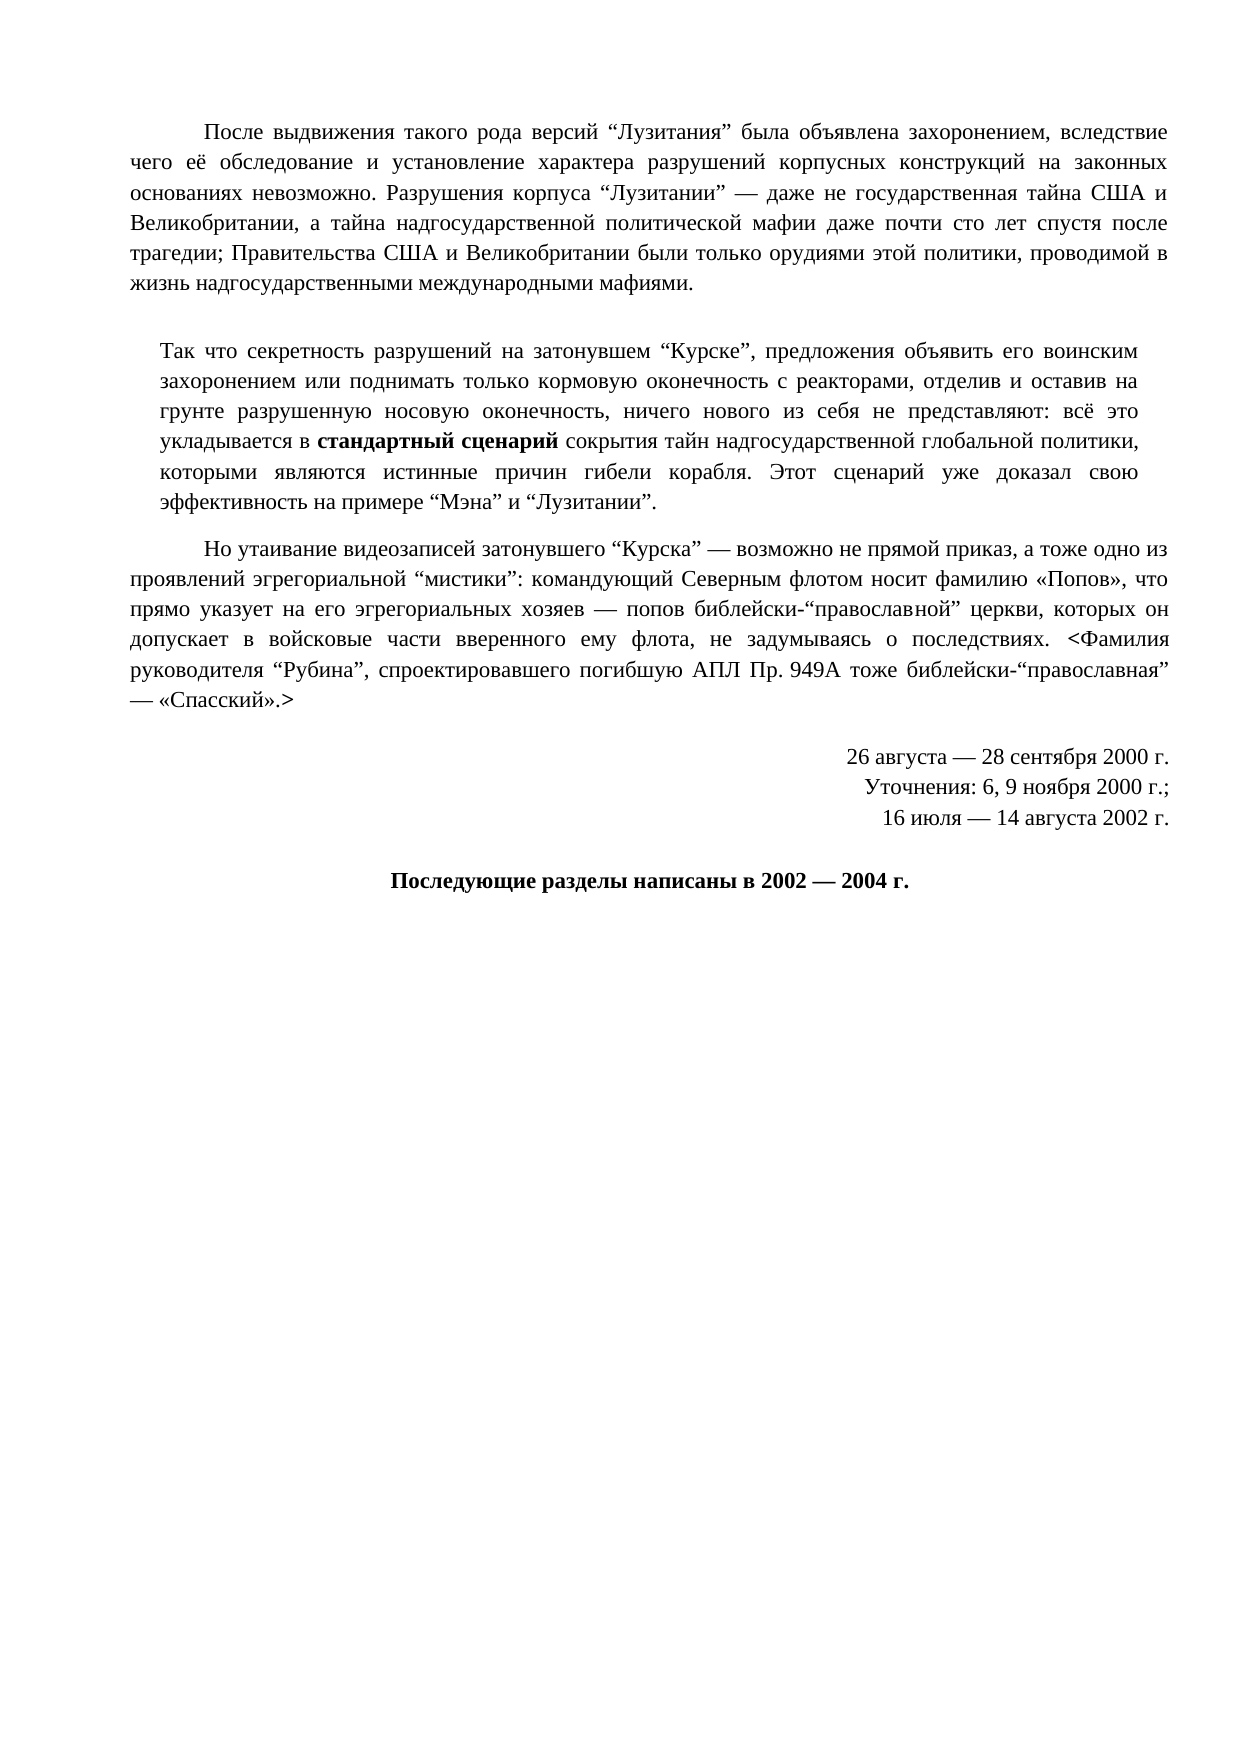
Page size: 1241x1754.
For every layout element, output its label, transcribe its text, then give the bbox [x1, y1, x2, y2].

text Так что секретность разрушений на затонувшем “Курске”, предложения объявить его воинским захоронением или поднимать только кормовую оконечность с реакторами, отделив и оставив на грунте разрушенную носовую оконечность, ничего нового из себя не представляют: всё это укладывается в стандартный сценарий сокрытия тайн надгосударственной глобальной политики, которыми являются истинные причин гибели корабля. Этот сценарий уже доказал свою эффективность на примере “Мэна” и “Лузитании”. [159, 337, 1140, 514]
text После выдвижения такого рода версий “Лузитания” была объявлена захоронением, вследствие чего её обследование и установление характера разрушений корпусных конструкций на законных основаниях невозможно. Разрушения корпуса “Лузитании” — даже не государственная тайна США и Великобритании, а тайна надгосударственной политической мафии даже почти сто лет спустя после трагедии; Правительства США и Великобритании были только орудиями этой политики, проводимой в жизнь надгосударственными международными мафиями. [130, 118, 1169, 296]
text 26 августа — 28 сентября 2000 г. Уточнения: 6, 9 ноября 2000 г.; 16 июля — 14 августа 2002 г. [130, 743, 1169, 830]
text Но утаивание видеозаписей затонувшего “Курска” — возможно не прямой приказ, а тоже одно из проявлений эгрегориальной “мистики”: командующий Северным флотом носит фамилию «Попов», что прямо указует на его эгрегориальных хозяев — попов библейски-“православной” церкви, которых он допускает в войсковые части вверенного ему флота, не задумываясь о последствиях. <Фамилия руководителя “Рубина”, спроектировавшего погибшую АПЛ Пр. 949А тоже библейски-“православная” — «Спасский».> [130, 535, 1169, 712]
text Последующие разделы написаны в 2002 — 2004 г. [130, 867, 1169, 893]
